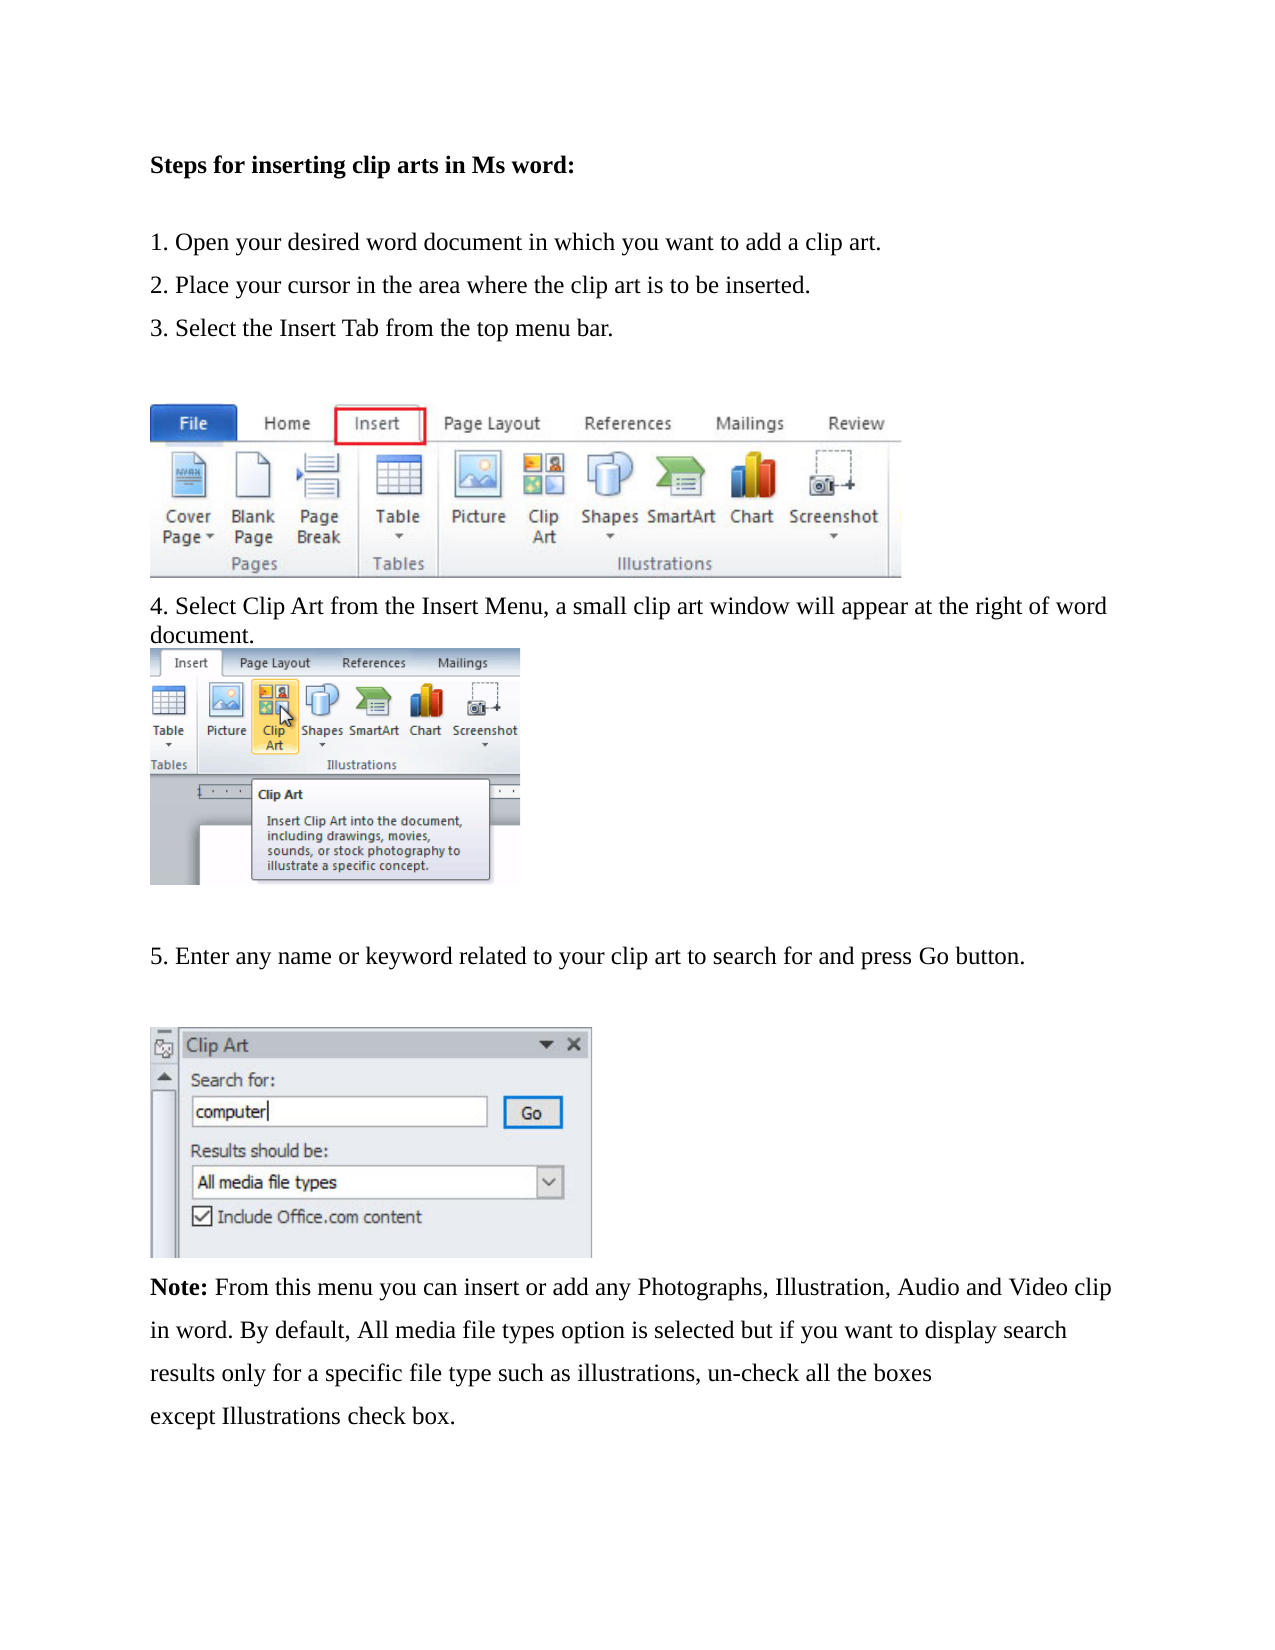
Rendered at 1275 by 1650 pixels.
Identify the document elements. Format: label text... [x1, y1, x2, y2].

picture [150, 1027, 593, 1258]
text 5. Enter any name or keyword related to your clip art to search for and press Go button. [150, 941, 1125, 970]
text 4. Select Clip Art from the Insert Menu, a small clip art window will appear at the right of word document. [150, 591, 1125, 649]
text 1. Open your desired word document in which you want to add a clip art. [150, 227, 1125, 256]
text 3. Select the Insert Tab from the top menu bar. [150, 313, 1125, 342]
picture [150, 648, 521, 885]
text Note: From this menu you can insert or add any Photographs, Illustration, Audio and Video clip in word. By default, All media file types option is selected but if you want to display search results only for a specific file type such as illustrations, un-check all the boxes except Illustrations check box. [150, 1272, 1125, 1430]
text 2. Place your cursor in the area where the clip art is to be inserted. [150, 270, 1125, 299]
picture [150, 403, 902, 578]
text Steps for inserting clip arts in Ms word: [150, 150, 1125, 179]
